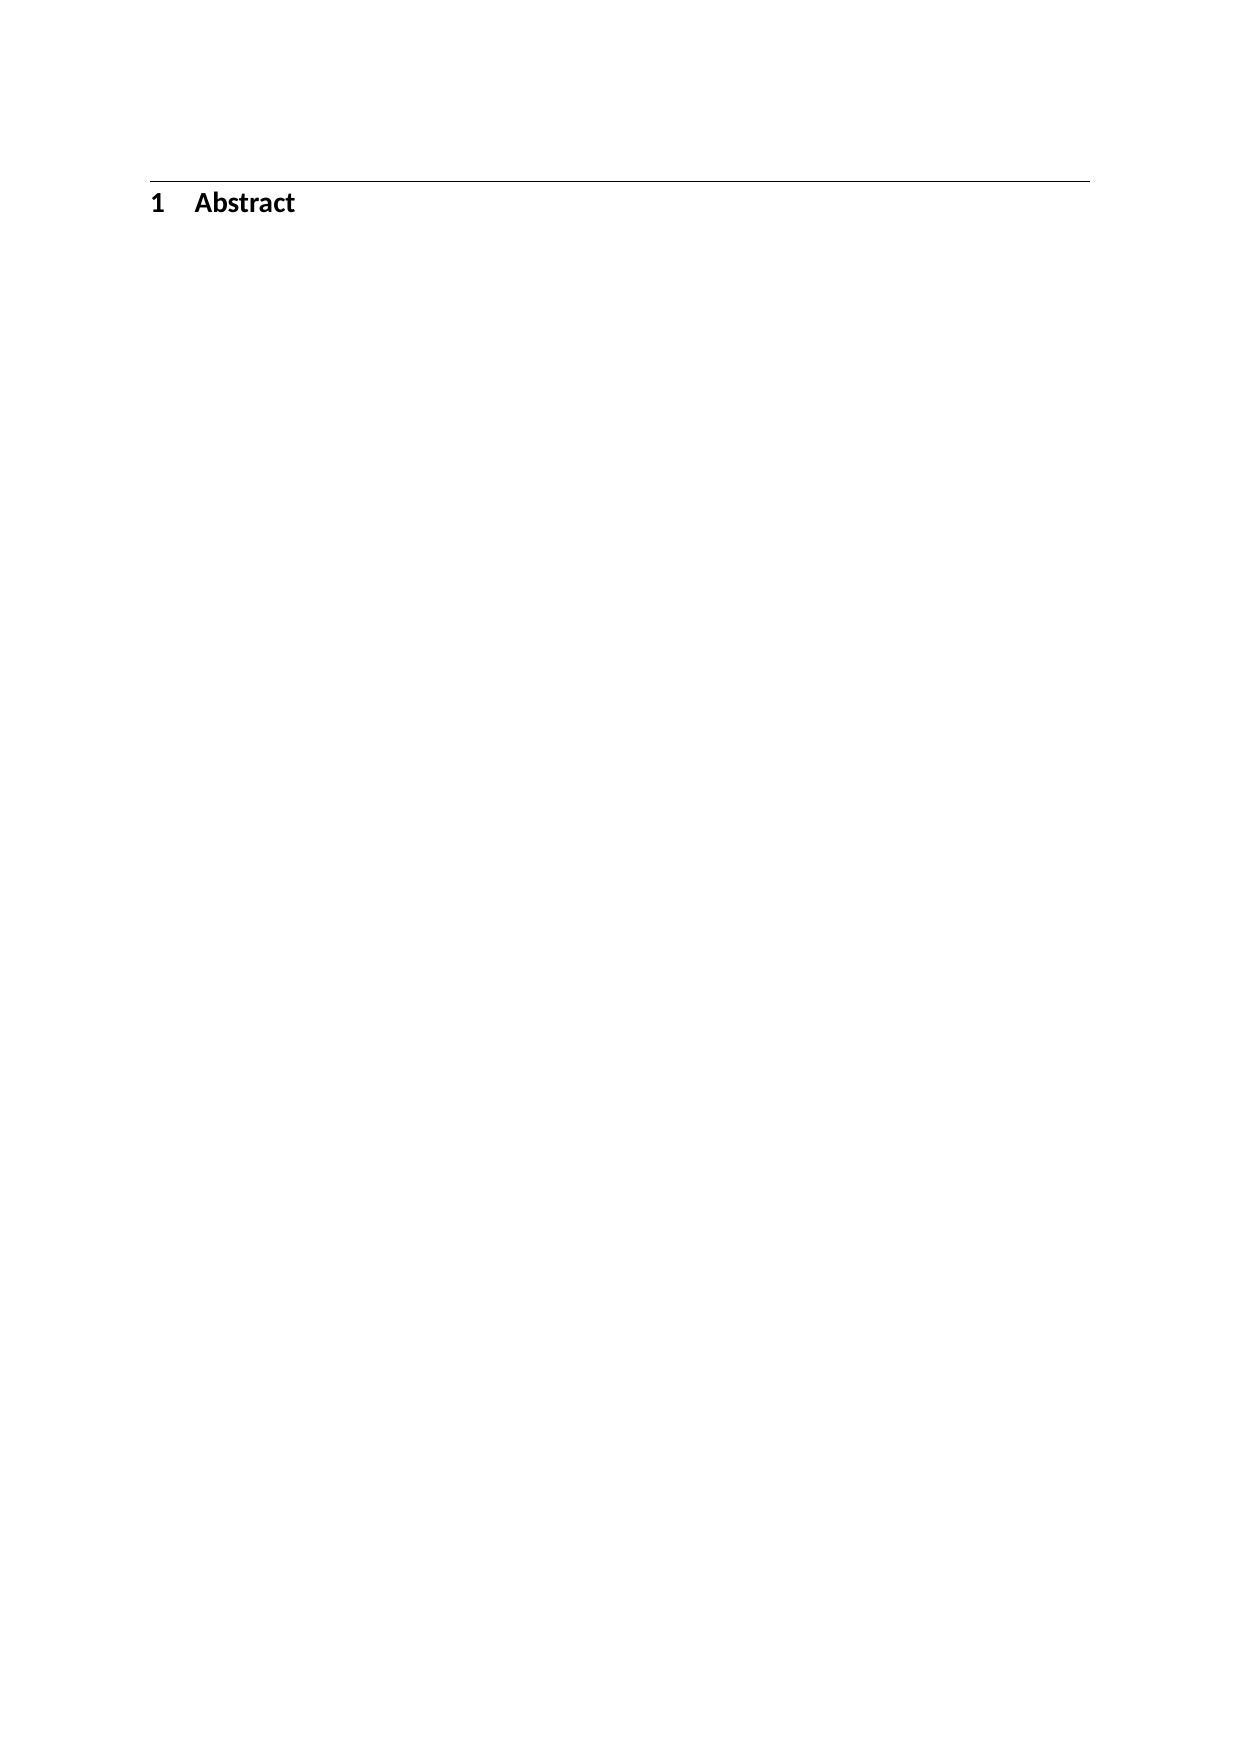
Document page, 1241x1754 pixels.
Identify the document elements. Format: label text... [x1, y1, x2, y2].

subtitle Abstract [150, 182, 1090, 219]
